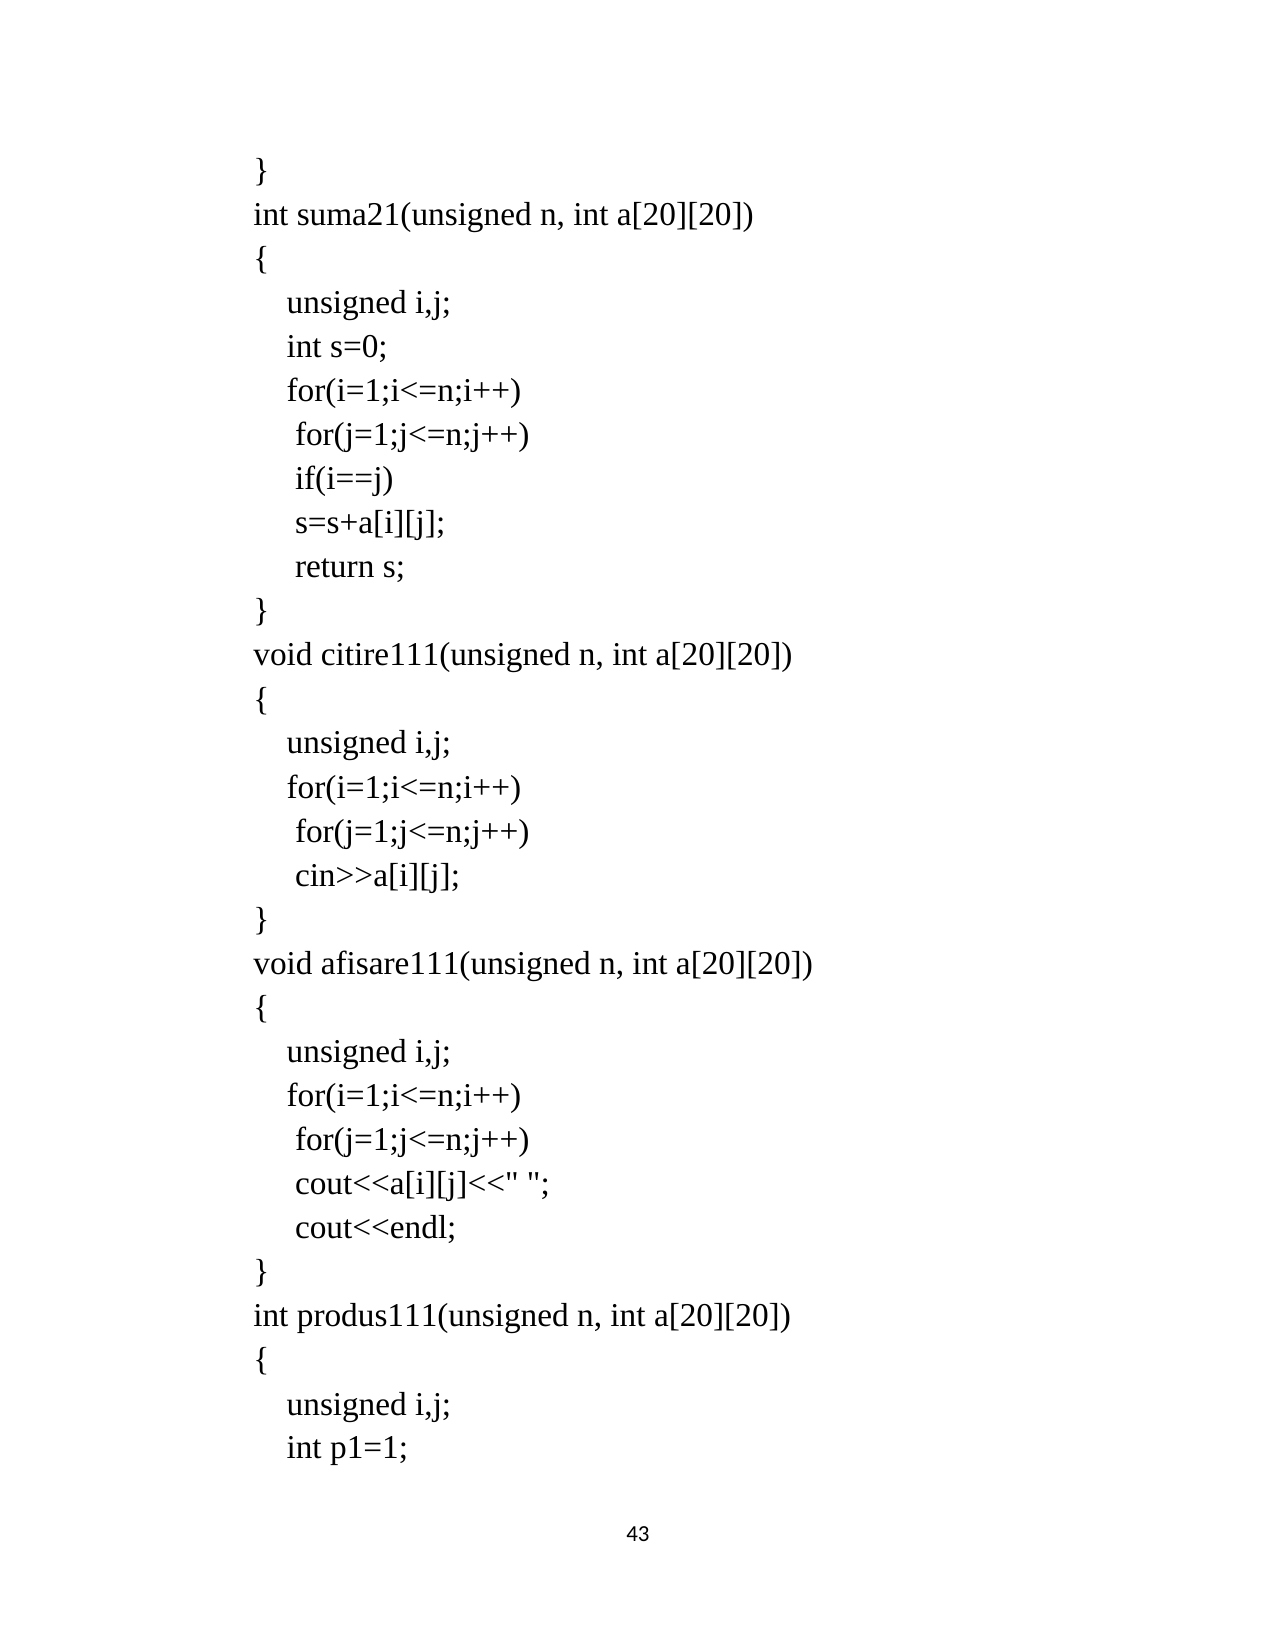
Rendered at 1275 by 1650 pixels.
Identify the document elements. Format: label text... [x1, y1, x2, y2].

list cin>>a[i][j]; [253, 855, 1125, 893]
list unsigned i,j; [253, 1384, 1125, 1422]
list for(j=1;j<=n;j++) [253, 811, 1125, 849]
list for(j=1;j<=n;j++) [253, 414, 1125, 453]
list for(i=1;i<=n;i++) [253, 1075, 1125, 1114]
list if(i==j) [253, 458, 1125, 497]
list } [253, 1252, 1125, 1290]
list cout<<a[i][j]<<" "; [253, 1163, 1125, 1202]
list int produs111(unsigned n, int a[20][20]) [253, 1296, 1125, 1334]
list cout<<endl; [253, 1207, 1125, 1246]
list { [253, 679, 1125, 717]
list unsigned i,j; [253, 282, 1125, 321]
list void citire111(unsigned n, int a[20][20]) [253, 635, 1125, 673]
list void afisare111(unsigned n, int a[20][20]) [253, 943, 1125, 981]
list { [253, 987, 1125, 1026]
list int s=0; [253, 326, 1125, 364]
list } [253, 591, 1125, 629]
list unsigned i,j; [253, 723, 1125, 761]
list for(i=1;i<=n;i++) [253, 767, 1125, 805]
list return s; [253, 547, 1125, 585]
list } [253, 150, 1125, 188]
list int suma21(unsigned n, int a[20][20]) [253, 194, 1125, 232]
list } [253, 899, 1125, 937]
list int p1=1; [253, 1428, 1125, 1466]
list s=s+a[i][j]; [253, 502, 1125, 541]
list { [253, 238, 1125, 276]
list for(j=1;j<=n;j++) [253, 1119, 1125, 1158]
list for(i=1;i<=n;i++) [253, 370, 1125, 409]
list unsigned i,j; [253, 1031, 1125, 1069]
list { [253, 1340, 1125, 1378]
